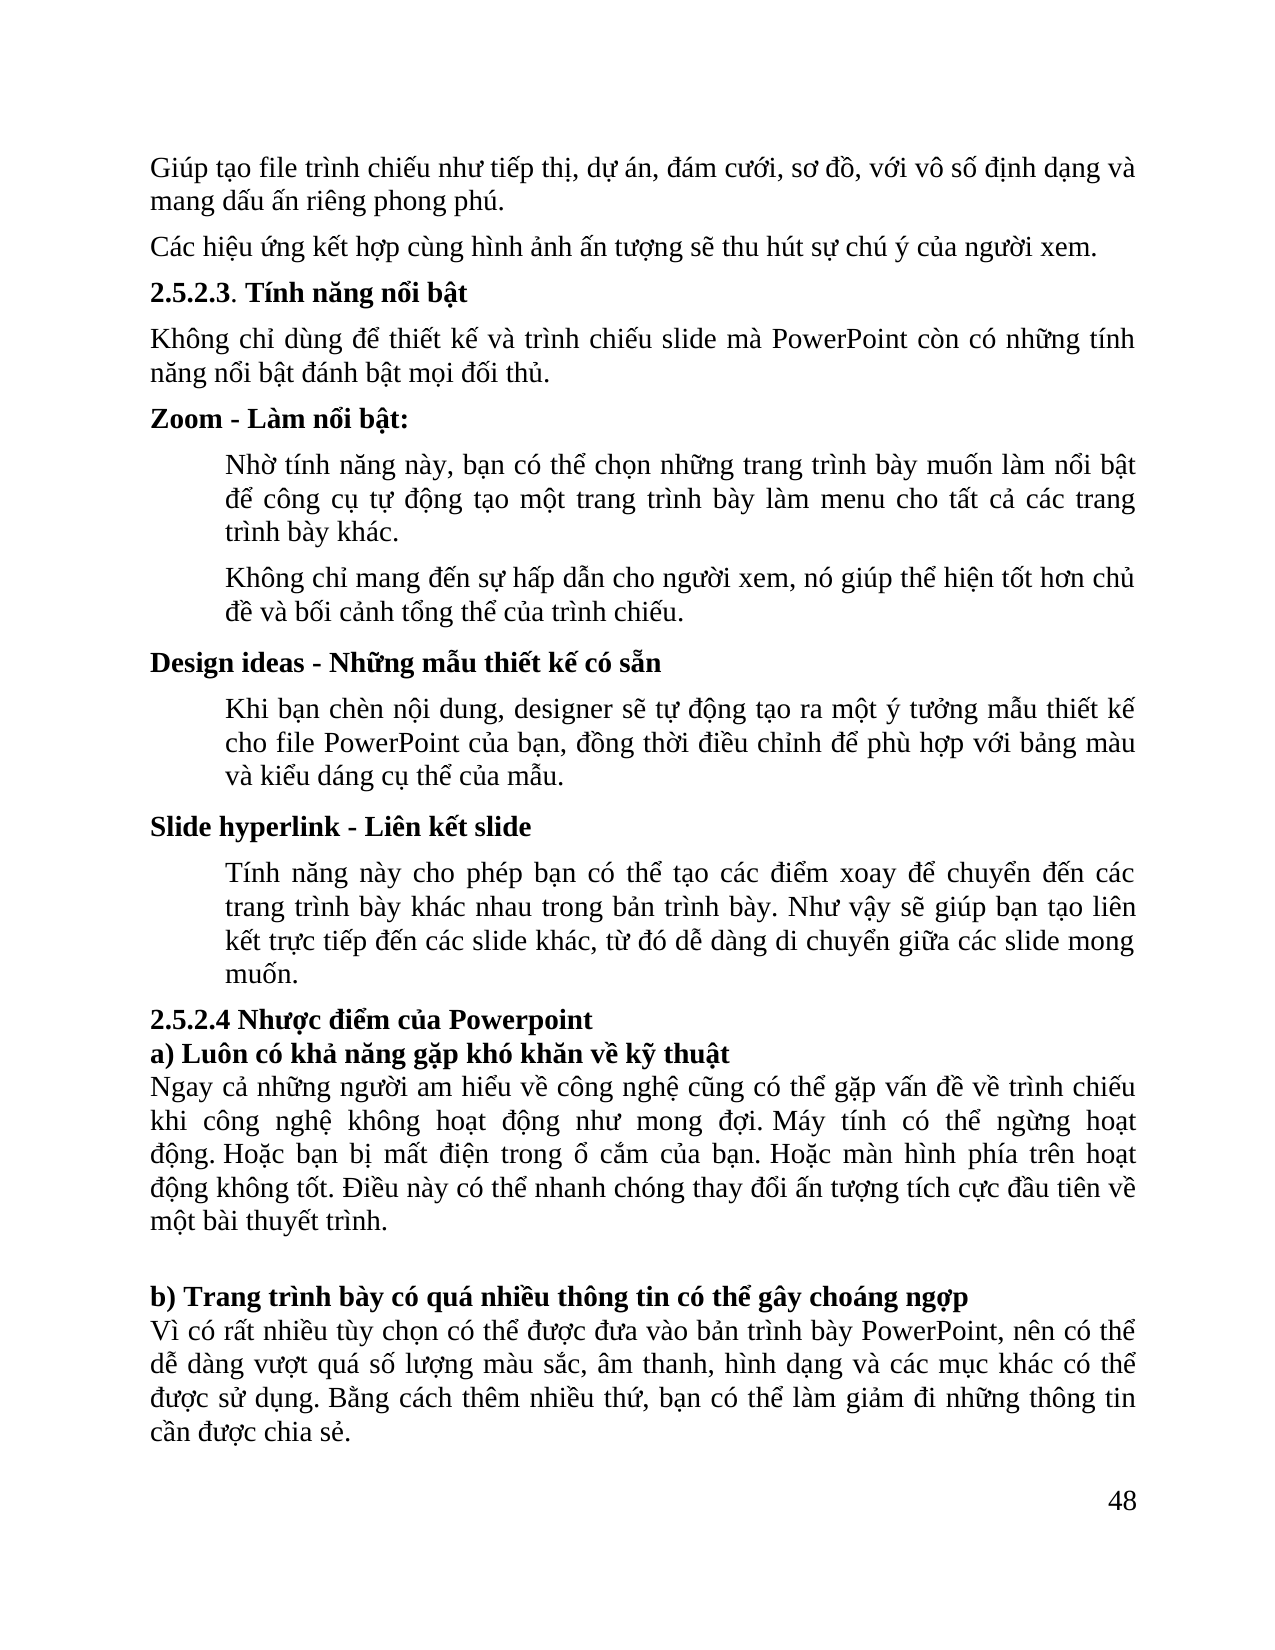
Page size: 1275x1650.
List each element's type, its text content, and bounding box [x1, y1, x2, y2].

text Nhờ tính năng này, bạn có thể chọn những trang trình bày muốn làm nổi bật để công cụ tự động tạo một trang trình bày làm menu cho tất cả các trang trình bày khác. [225, 447, 1137, 548]
subtitle 2.5.2.3. Tính năng nổi bật [150, 276, 1137, 309]
text Zoom - Làm nổi bật: [150, 401, 1137, 435]
text Slide hyperlink - Liên kết slide [150, 804, 1137, 843]
text Khi bạn chèn nội dung, designer sẽ tự động tạo ra một ý tưởng mẫu thiết kế cho file PowerPoint của bạn, đồng thời điều chỉnh để phù hợp với bảng màu và kiểu dáng cụ thể của mẫu. [225, 691, 1137, 792]
text Các hiệu ứng kết hợp cùng hình ảnh ấn tượng sẽ thu hút sự chú ý của người xem. [150, 229, 1137, 263]
text a) Luôn có khả năng gặp khó khăn về kỹ thuật [150, 1036, 1137, 1069]
text Vì có rất nhiều tùy chọn có thể được đưa vào bản trình bày PowerPoint, nên có thể dễ dàng vượt quá số lượng màu sắc, âm thanh, hình dạng và các mục khác có thể được sử dụng. Bằng cách thêm nhiều thứ, bạn có thể làm giảm đi những thông tin cần được chia sẻ. [150, 1313, 1137, 1447]
text Design ideas - Những mẫu thiết kế có sẵn [150, 640, 1137, 679]
text Tính năng này cho phép bạn có thể tạo các điểm xoay để chuyển đến các trang trình bày khác nhau trong bản trình bày. Như vậy sẽ giúp bạn tạo liên kết trực tiếp đến các slide khác, từ đó dễ dàng di chuyển giữa các slide mong muốn. [225, 856, 1137, 990]
text Không chỉ dùng để thiết kế và trình chiếu slide mà PowerPoint còn có những tính năng nổi bật đánh bật mọi đối thủ. [150, 322, 1137, 389]
text b) Trang trình bày có quá nhiều thông tin có thể gây choáng ngợp [150, 1279, 1137, 1313]
text Giúp tạo file trình chiếu như tiếp thị, dự án, đám cưới, sơ đồ, với vô số định dạng và mang dấu ấn riêng phong phú. [150, 150, 1137, 217]
subtitle 2.5.2.4 Nhược điểm của Powerpoint [150, 1002, 1137, 1036]
text Không chỉ mang đến sự hấp dẫn cho người xem, nó giúp thể hiện tốt hơn chủ đề và bối cảnh tổng thể của trình chiếu. [225, 560, 1137, 627]
text Ngay cả những người am hiểu về công nghệ cũng có thể gặp vấn đề về trình chiếu khi công nghệ không hoạt động như mong đợi. Máy tính có thể ngừng hoạt động. Hoặc bạn bị mất điện trong ổ cắm của bạn. Hoặc màn hình phía trên hoạt động không tốt. Điều này có thể nhanh chóng thay đổi ấn tượng tích cực đầu tiên về một bài thuyết trình. [150, 1069, 1137, 1237]
